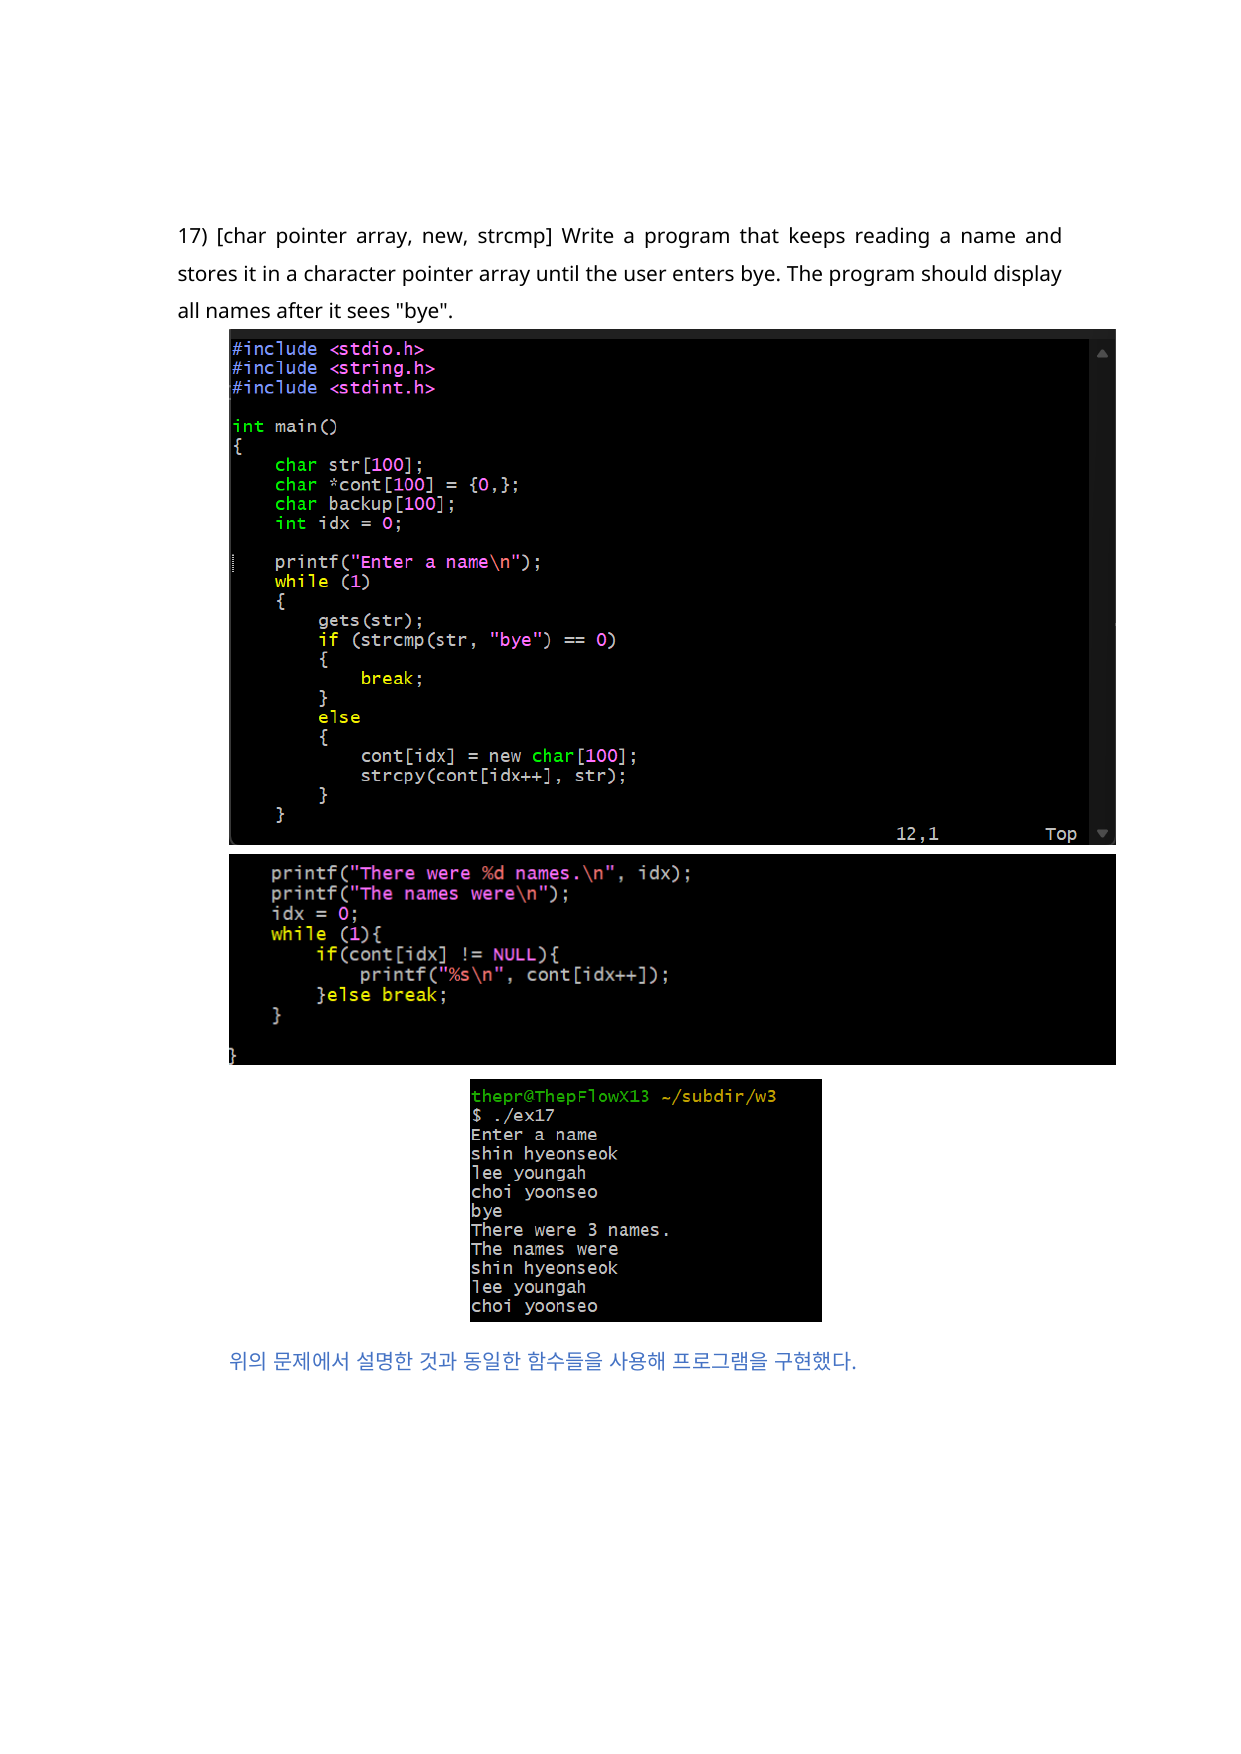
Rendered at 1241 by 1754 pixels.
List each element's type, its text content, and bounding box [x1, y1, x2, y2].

text 위의 문제에서 설명한 것과 동일한 함수들을 사용해 프로그램을 구현했다. [177, 1342, 1063, 1379]
picture [229, 329, 1116, 845]
text 17) [char pointer array, new, strcmp] Write a program that keeps reading a name and stores it in a character pointer array until the user enters bye. The program should display all names after it sees "bye". [177, 217, 1063, 329]
picture [229, 854, 1116, 1065]
picture [470, 1079, 822, 1322]
